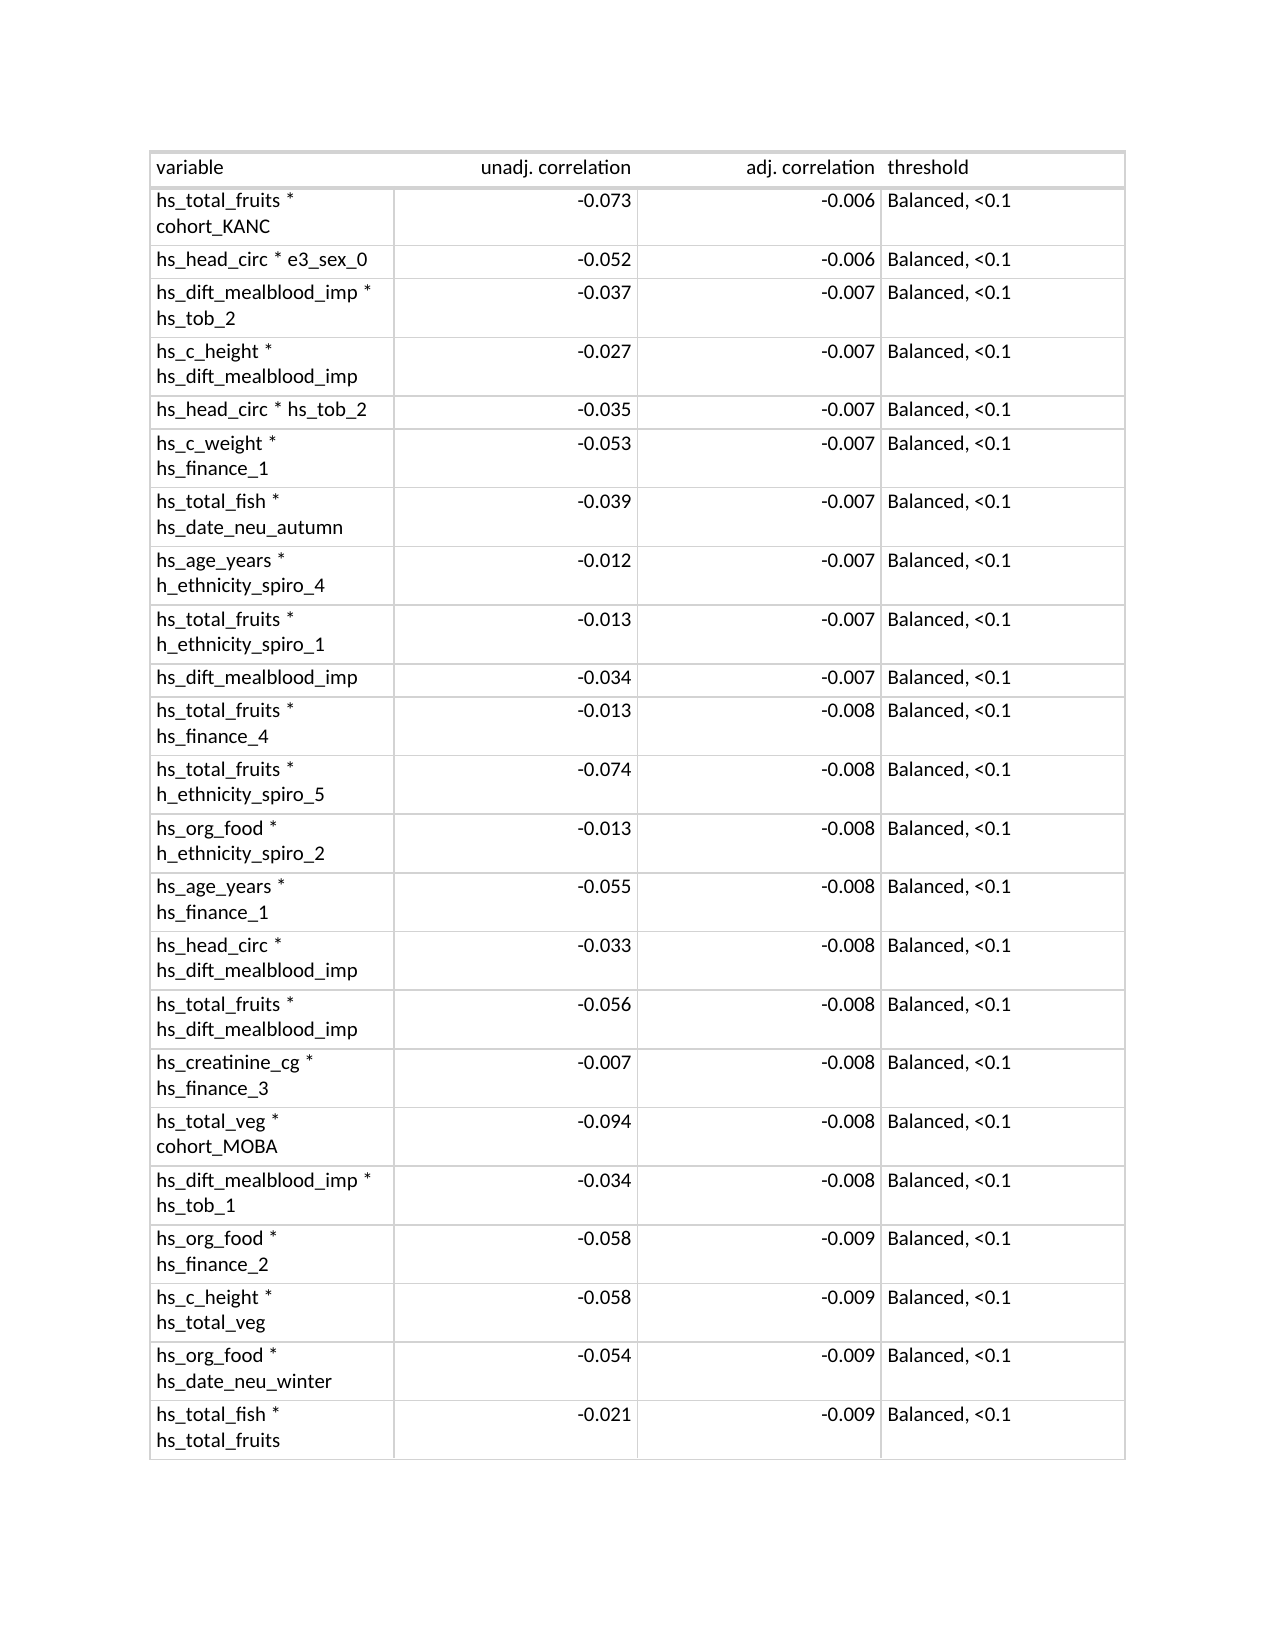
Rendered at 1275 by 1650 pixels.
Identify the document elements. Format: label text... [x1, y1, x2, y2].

table_cell hs_head_circ * e3_sex_0 [151, 246, 393, 278]
table_cell Balanced, <0.1 [882, 279, 1124, 336]
table_cell -0.033 [395, 932, 637, 989]
table_cell -0.058 [395, 1284, 637, 1341]
table_cell Balanced, <0.1 [882, 338, 1124, 395]
table_cell -0.055 [395, 874, 637, 931]
table_cell -0.009 [638, 1284, 880, 1341]
table_cell -0.007 [638, 547, 880, 604]
table_cell Balanced, <0.1 [882, 815, 1124, 872]
table_cell hs_creatinine_cg * hs_finance_3 [151, 1050, 393, 1107]
table_cell Balanced, <0.1 [882, 488, 1124, 546]
table_cell -0.008 [638, 1050, 880, 1107]
table_cell Balanced, <0.1 [882, 756, 1124, 813]
table_cell hs_total_fruits * hs_finance_4 [151, 698, 393, 755]
table_cell Balanced, <0.1 [882, 190, 1124, 244]
table_cell hs_total_fruits * h_ethnicity_spiro_1 [151, 606, 393, 663]
table_cell -0.073 [395, 190, 637, 244]
table_cell hs_age_years * hs_finance_1 [151, 874, 393, 931]
table_cell -0.034 [395, 665, 637, 696]
table_cell hs_head_circ * hs_dift_mealblood_imp [151, 932, 393, 989]
table_cell Balanced, <0.1 [882, 698, 1124, 755]
table_cell -0.013 [395, 698, 637, 755]
table_cell -0.006 [638, 246, 880, 278]
table_cell -0.056 [395, 991, 637, 1048]
table_header variable [151, 154, 394, 186]
table_cell hs_total_fruits * cohort_KANC [151, 190, 393, 244]
table_cell -0.054 [395, 1343, 637, 1400]
table_cell hs_age_years * h_ethnicity_spiro_4 [151, 547, 393, 604]
table_header threshold [881, 154, 1124, 186]
table_cell hs_dift_mealblood_imp * hs_tob_2 [151, 279, 393, 336]
table_cell Balanced, <0.1 [882, 1226, 1124, 1282]
table_cell Balanced, <0.1 [882, 430, 1124, 487]
table_cell -0.039 [395, 488, 637, 546]
table_cell -0.037 [395, 279, 637, 336]
table_cell Balanced, <0.1 [882, 1401, 1124, 1458]
table_cell Balanced, <0.1 [882, 665, 1124, 696]
table_cell hs_total_fruits * hs_dift_mealblood_imp [151, 991, 393, 1048]
table_header unadj. correlation [394, 154, 637, 186]
table_cell -0.008 [638, 1108, 880, 1165]
table_cell hs_total_fish * hs_date_neu_autumn [151, 488, 393, 546]
table_cell Balanced, <0.1 [882, 1167, 1124, 1224]
table_cell Balanced, <0.1 [882, 1284, 1124, 1341]
table_cell -0.008 [638, 932, 880, 989]
table_cell hs_c_height * hs_dift_mealblood_imp [151, 338, 393, 395]
table_cell Balanced, <0.1 [882, 1108, 1124, 1165]
table_cell hs_dift_mealblood_imp [151, 665, 393, 696]
table_cell -0.009 [638, 1401, 880, 1458]
table_cell -0.094 [395, 1108, 637, 1165]
table_cell hs_org_food * h_ethnicity_spiro_2 [151, 815, 393, 872]
table_cell hs_dift_mealblood_imp * hs_tob_1 [151, 1167, 393, 1224]
table_cell -0.007 [638, 338, 880, 395]
table_cell -0.052 [395, 246, 637, 278]
table_cell hs_total_fruits * h_ethnicity_spiro_5 [151, 756, 393, 813]
table_cell hs_head_circ * hs_tob_2 [151, 397, 393, 428]
table_cell -0.008 [638, 874, 880, 931]
table_cell -0.007 [638, 397, 880, 428]
table_cell Balanced, <0.1 [882, 1050, 1124, 1107]
table_cell -0.007 [638, 606, 880, 663]
table_cell Balanced, <0.1 [882, 1343, 1124, 1400]
table_cell Balanced, <0.1 [882, 547, 1124, 604]
table_cell Balanced, <0.1 [882, 874, 1124, 931]
table_cell -0.034 [395, 1167, 637, 1224]
table_cell -0.007 [638, 665, 880, 696]
table_cell Balanced, <0.1 [882, 991, 1124, 1048]
table_header adj. correlation [638, 154, 881, 186]
table_cell hs_org_food * hs_date_neu_winter [151, 1343, 393, 1400]
table_cell Balanced, <0.1 [882, 397, 1124, 428]
table_cell -0.009 [638, 1343, 880, 1400]
table_cell -0.008 [638, 991, 880, 1048]
table_cell -0.008 [638, 756, 880, 813]
table_cell hs_total_veg * cohort_MOBA [151, 1108, 393, 1165]
table_cell -0.008 [638, 1167, 880, 1224]
table_cell -0.007 [395, 1050, 637, 1107]
table_cell -0.012 [395, 547, 637, 604]
table_cell -0.013 [395, 815, 637, 872]
table_cell Balanced, <0.1 [882, 932, 1124, 989]
table_cell -0.008 [638, 815, 880, 872]
table_cell hs_c_weight * hs_finance_1 [151, 430, 393, 487]
table_cell -0.013 [395, 606, 637, 663]
table_cell -0.008 [638, 698, 880, 755]
table_cell Balanced, <0.1 [882, 246, 1124, 278]
table_cell -0.021 [395, 1401, 637, 1458]
table_cell Balanced, <0.1 [882, 606, 1124, 663]
table_cell -0.007 [638, 430, 880, 487]
table_cell hs_org_food * hs_finance_2 [151, 1226, 393, 1282]
table_cell -0.053 [395, 430, 637, 487]
table_cell -0.007 [638, 279, 880, 336]
table_cell -0.006 [638, 190, 880, 244]
table_cell -0.035 [395, 397, 637, 428]
table_cell -0.007 [638, 488, 880, 546]
table_cell -0.027 [395, 338, 637, 395]
table_cell -0.009 [638, 1226, 880, 1282]
table_cell hs_total_fish * hs_total_fruits [151, 1401, 393, 1458]
table_cell -0.074 [395, 756, 637, 813]
table_cell -0.058 [395, 1226, 637, 1282]
table_cell hs_c_height * hs_total_veg [151, 1284, 393, 1341]
